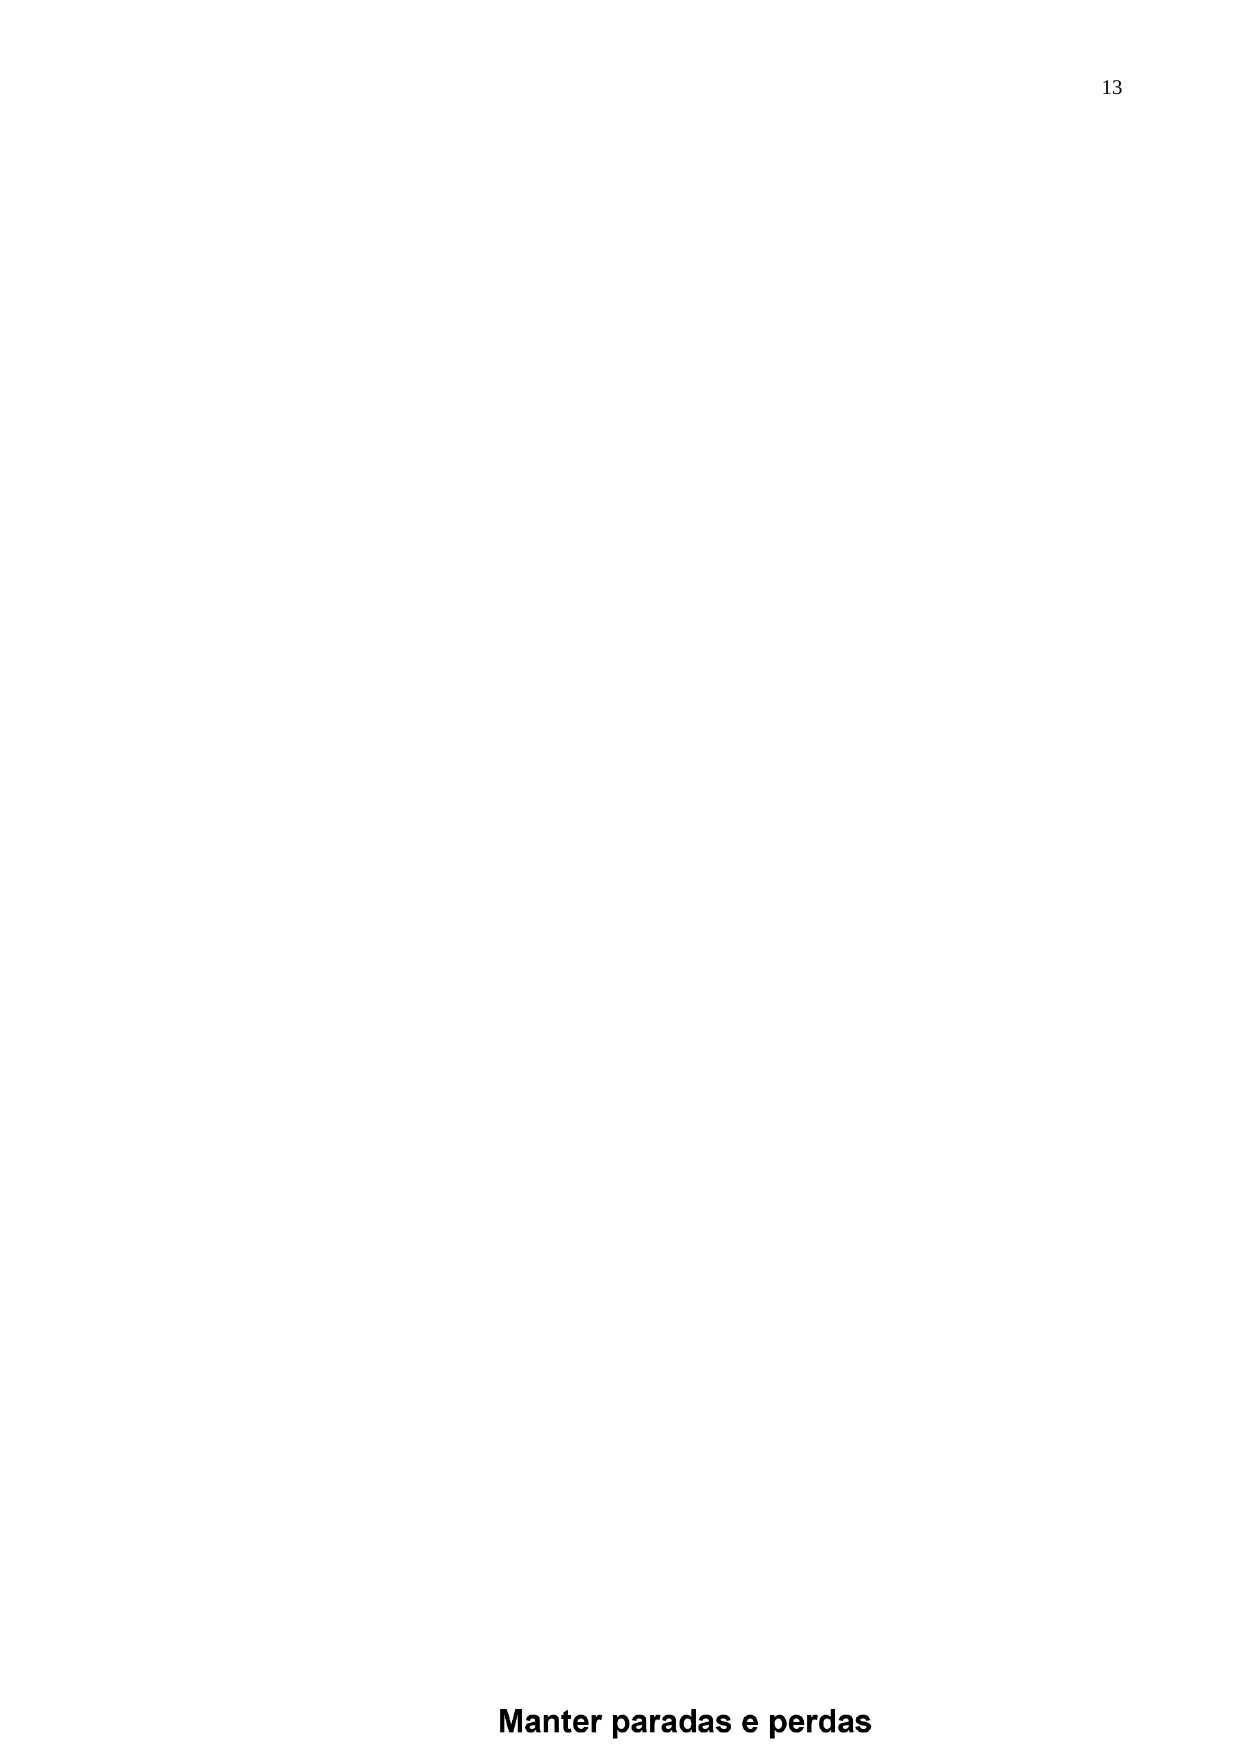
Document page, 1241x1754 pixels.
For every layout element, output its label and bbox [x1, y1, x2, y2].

picture [147, 1620, 1093, 1754]
